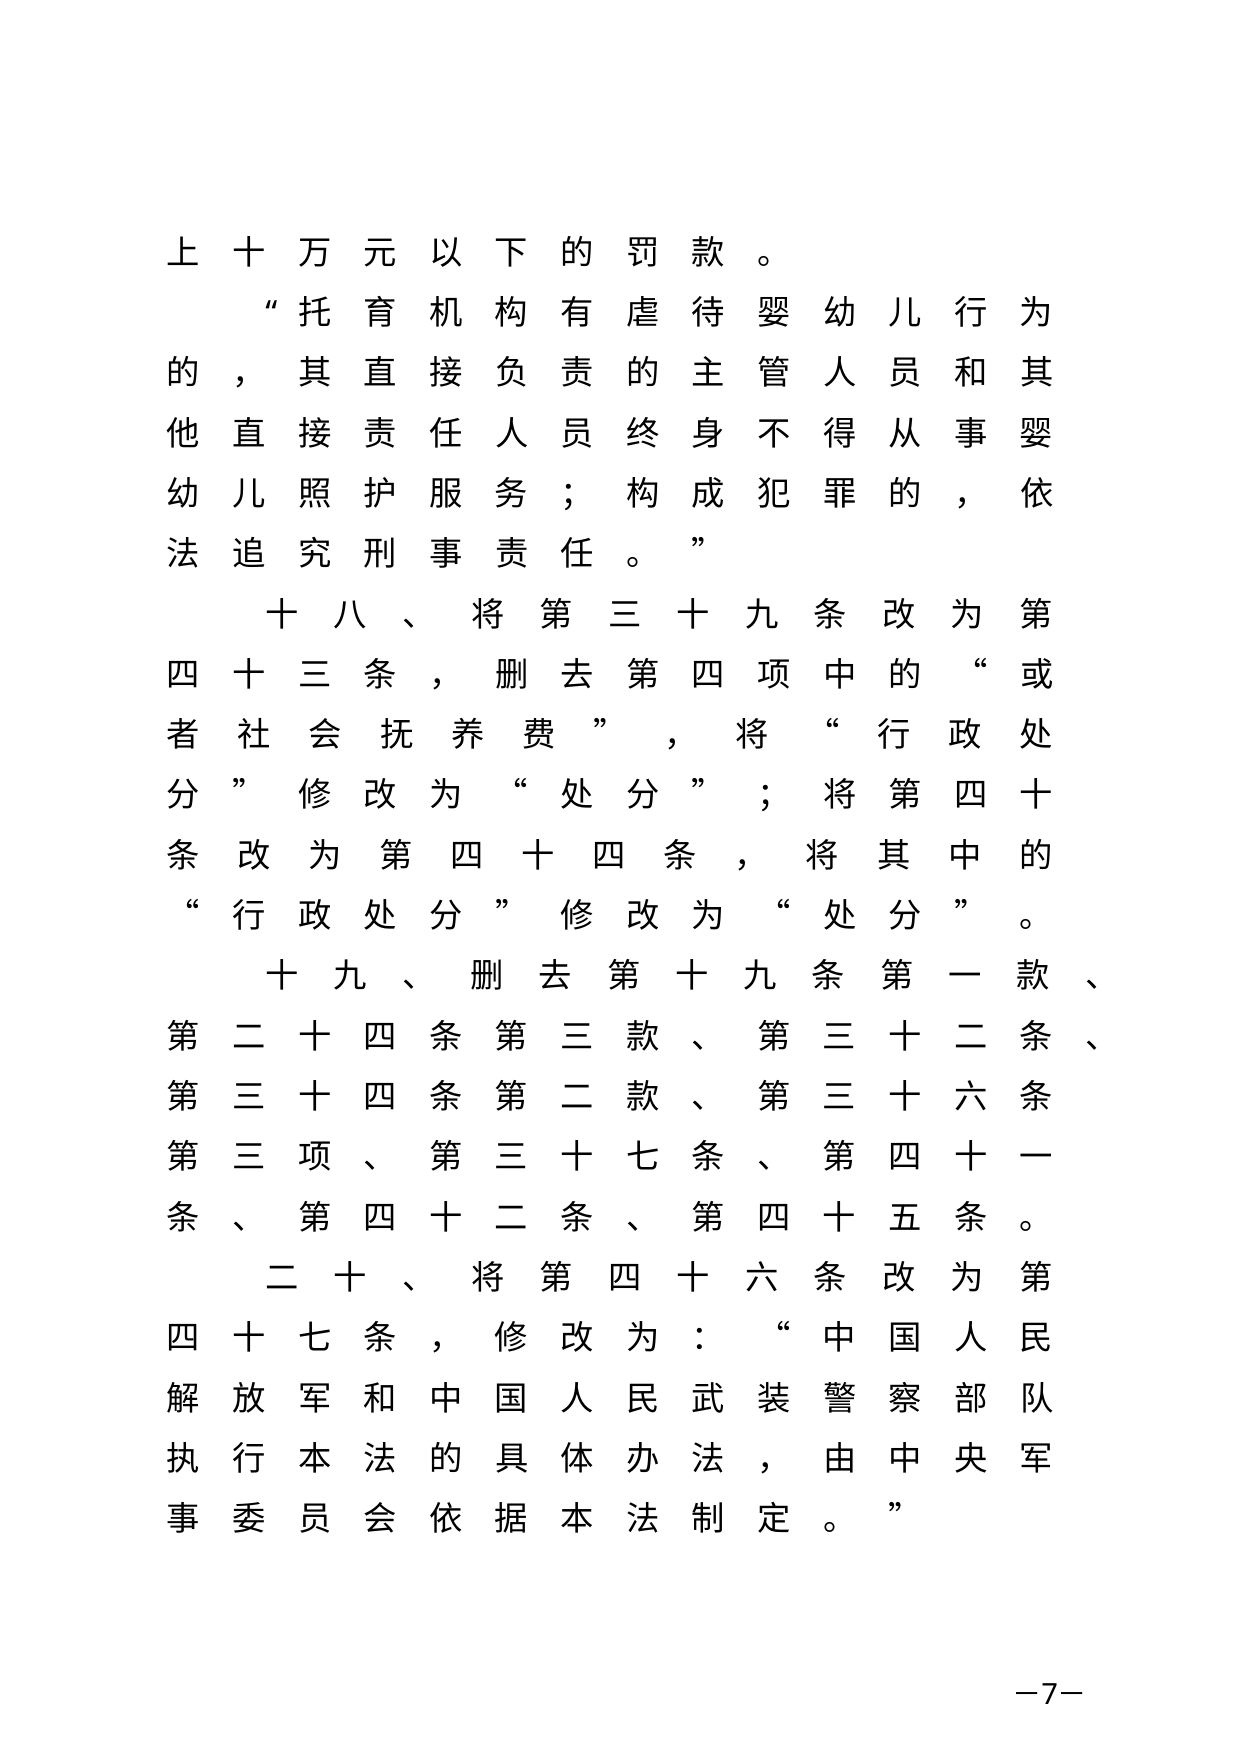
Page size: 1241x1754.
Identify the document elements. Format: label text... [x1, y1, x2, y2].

text 十八、将第三十九条改为第四十三条，删去第四项中的“或者社会抚养费”，将“行政处分”修改为“处分”；将第四十条改为第四十四条，将其中的“行政处分”修改为“处分”。 [167, 581, 1085, 943]
text “托育机构有虐待婴幼儿行为的，其直接负责的主管人员和其他直接责任人员终身不得从事婴幼儿照护服务；构成犯罪的，依法追究刑事责任。” [167, 280, 1085, 581]
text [167, 219, 1085, 280]
text 二十、将第四十六条改为第四十七条，修改为：“中国人民解放军和中国人民武装警察部队执行本法的具体办法，由中央军事委员会依据本法制定。” [167, 1245, 1085, 1546]
text 十九、删去第十九条第一款、第二十四条第三款、第三十二条、第三十四条第二款、第三十六条第三项、第三十七条、第四十一条、第四十二条、第四十五条。 [167, 943, 1085, 1245]
